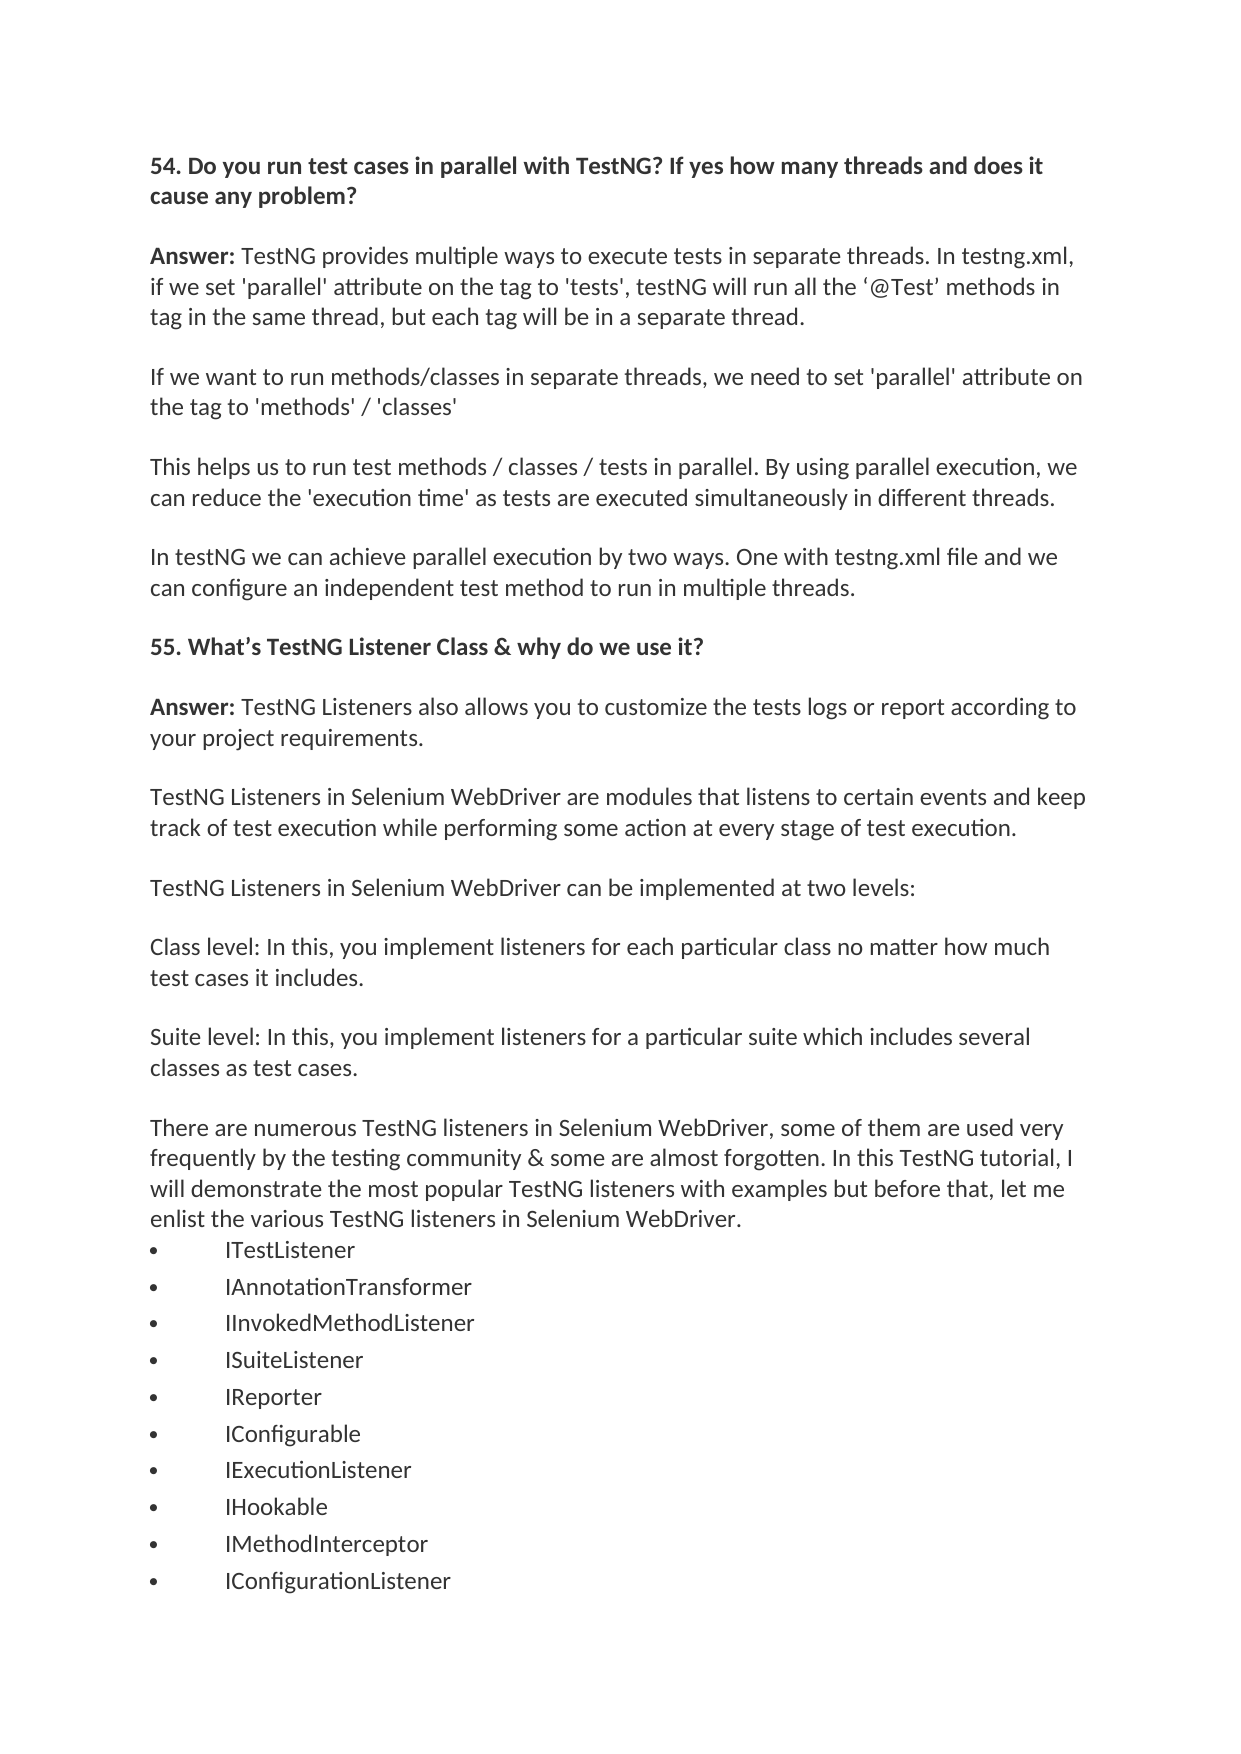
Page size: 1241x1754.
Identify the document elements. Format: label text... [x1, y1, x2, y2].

list IConfigurable [150, 1418, 1090, 1448]
text Answer: TestNG Listeners also allows you to customize the tests logs or report according to your project requirements. [150, 691, 1090, 752]
list IInvokedMethodListener [150, 1307, 1090, 1338]
list ITestListener [150, 1234, 1090, 1264]
text There are numerous TestNG listeners in Selenium WebDriver, some of them are used very frequently by the testing community & some are almost forgotten. In this TestNG tutorial, I will demonstrate the most popular TestNG listeners with examples but before that, let me enlist the various TestNG listeners in Selenium WebDriver. [150, 1112, 1090, 1234]
list IHookable [150, 1491, 1090, 1522]
text 54. Do you run test cases in parallel with TestNG? If yes how many threads and does it cause any problem? [150, 150, 1090, 211]
text This helps us to run test methods / classes / tests in parallel. By using parallel execution, we can reduce the 'execution time' as tests are executed simultaneously in different threads. [150, 451, 1090, 512]
text If we want to run methods/classes in separate threads, we need to set 'parallel' attribute on the tag to 'methods' / 'classes' [150, 361, 1090, 422]
list IAnnotationTransformer [150, 1271, 1090, 1301]
text In testNG we can achieve parallel execution by two ways. One with testng.xml file and we can configure an independent test method to run in multiple threads. [150, 541, 1090, 602]
list ISuiteListener [150, 1344, 1090, 1375]
list IConfigurationListener [150, 1565, 1090, 1595]
text TestNG Listeners in Selenium WebDriver can be implemented at two levels: [150, 872, 1090, 902]
text Suite level: In this, you implement listeners for a particular suite which includes several classes as test cases. [150, 1022, 1090, 1083]
list IReporter [150, 1381, 1090, 1411]
list IExecutionListener [150, 1454, 1090, 1485]
text Answer: TestNG provides multiple ways to execute tests in separate threads. In testng.xml, if we set 'parallel' attribute on the tag to 'tests', testNG will run all the ‘@Test’ methods in tag in the same thread, but each tag will be in a separate thread. [150, 240, 1090, 332]
text TestNG Listeners in Selenium WebDriver are modules that listens to certain events and keep track of test execution while performing some action at every stage of test execution. [150, 781, 1090, 842]
list IMethodInterceptor [150, 1528, 1090, 1558]
text Class level: In this, you implement listeners for each particular class no matter how much test cases it includes. [150, 931, 1090, 992]
text 55. What’s TestNG Listener Class & why do we use it? [150, 632, 1090, 662]
